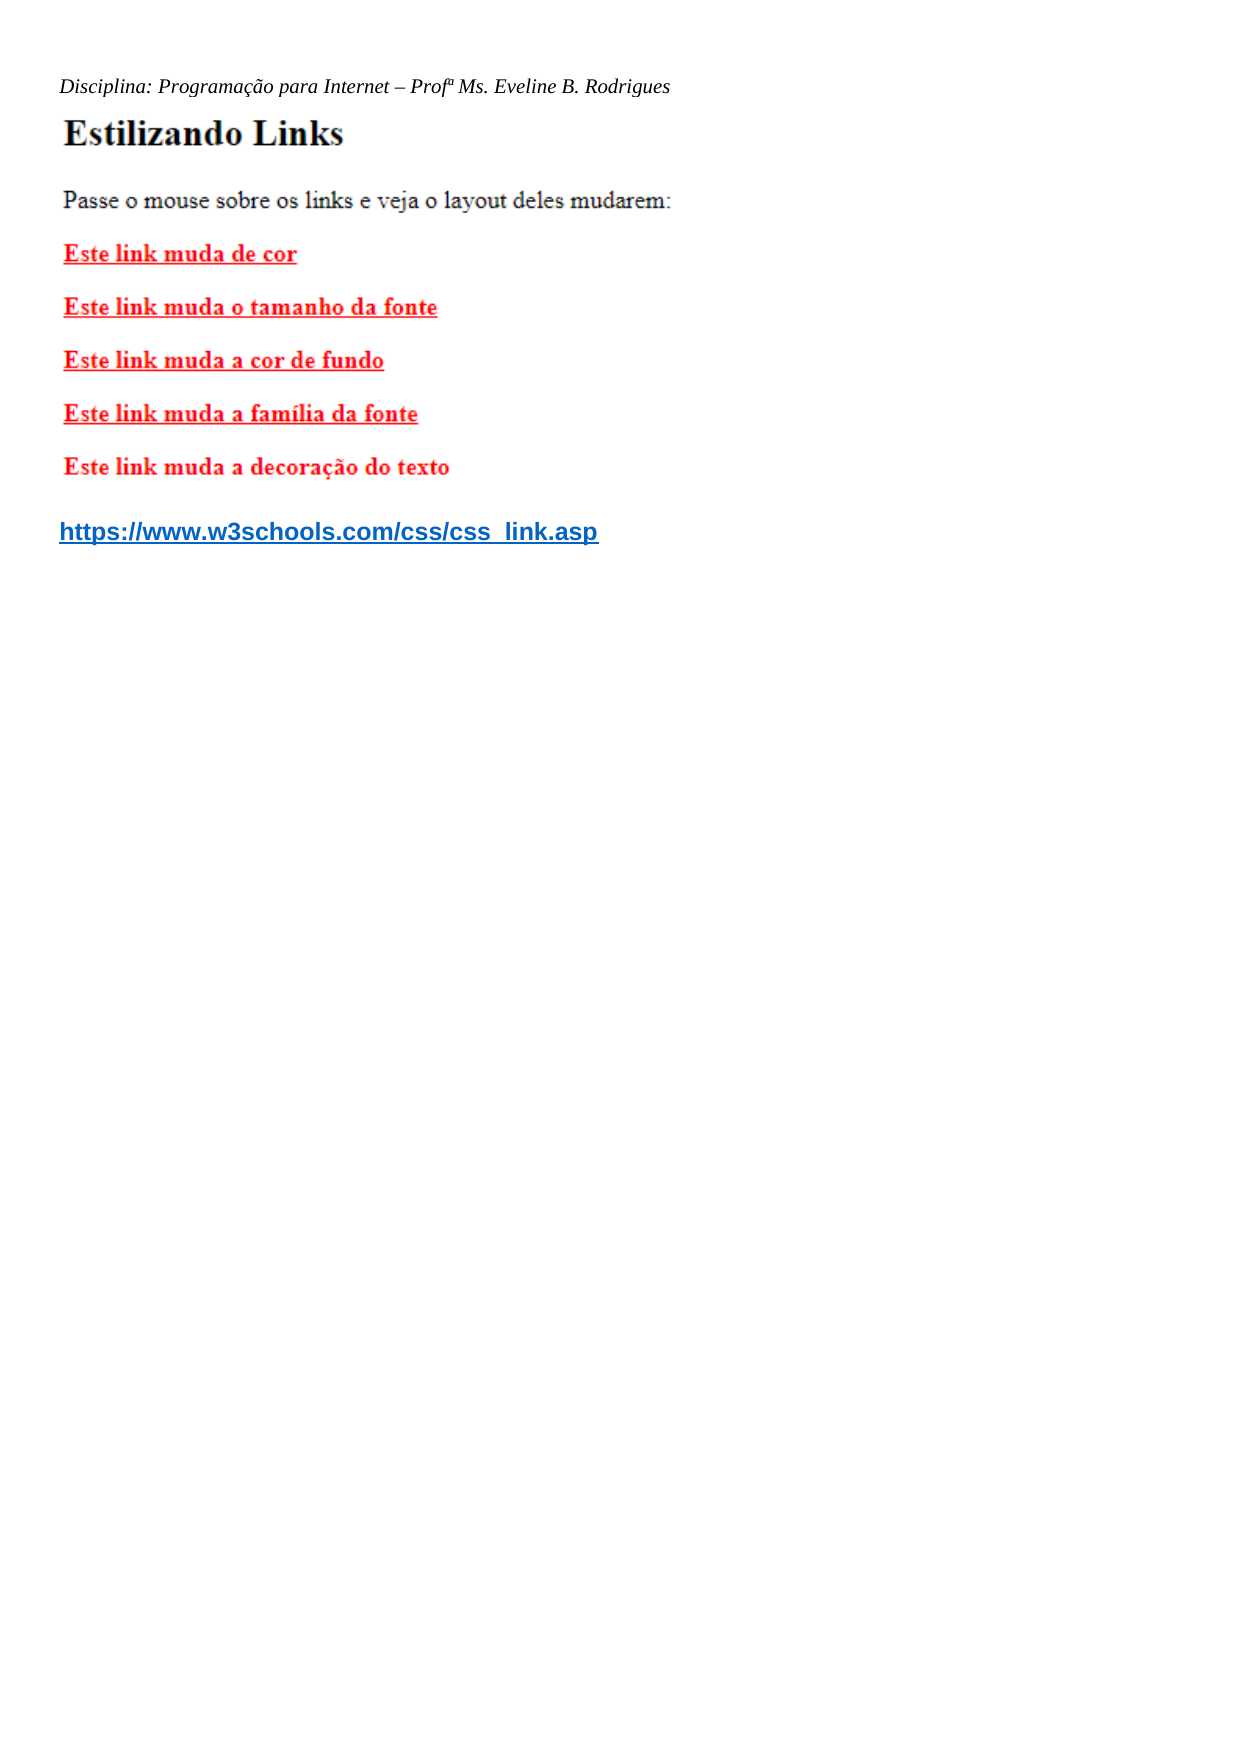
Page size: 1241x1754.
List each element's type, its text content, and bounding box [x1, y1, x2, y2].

picture [59, 97, 674, 489]
text https://www.w3schools.com/css/css_link.asp [59, 517, 1181, 546]
